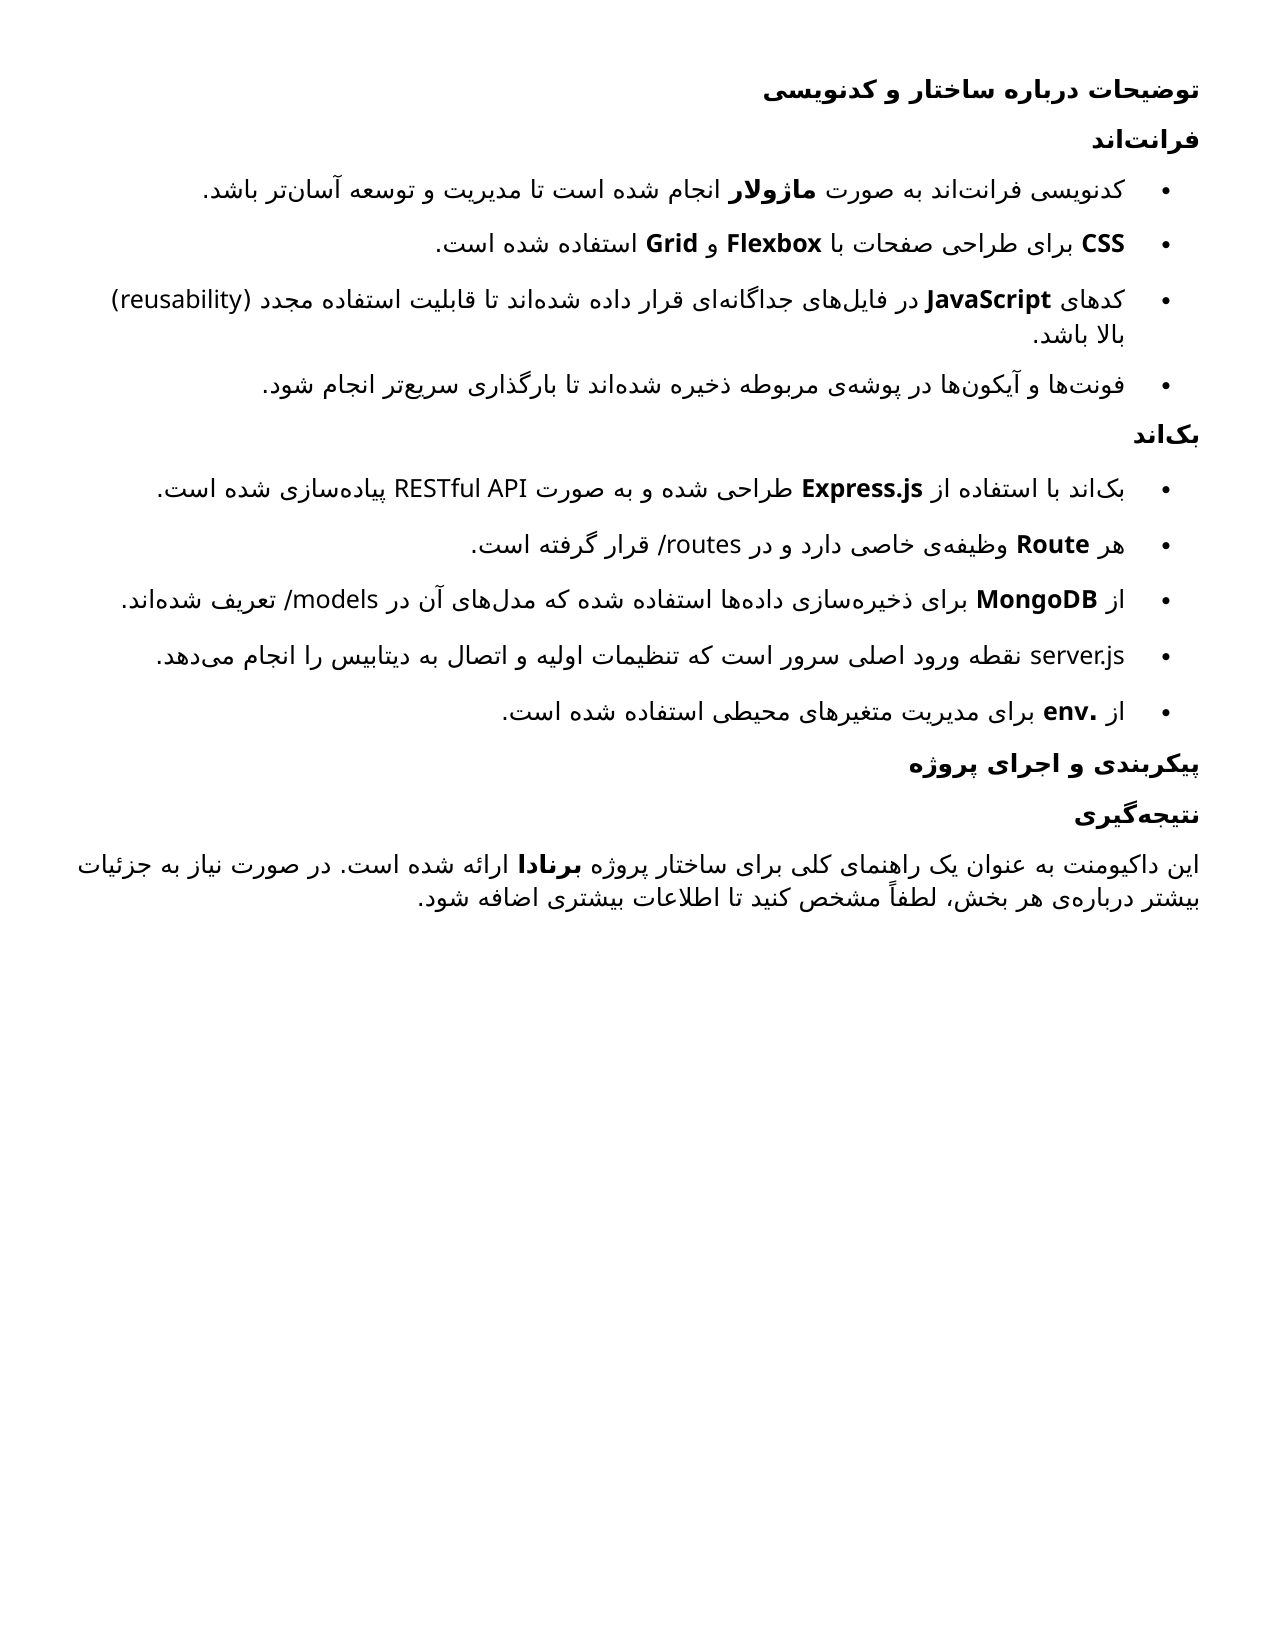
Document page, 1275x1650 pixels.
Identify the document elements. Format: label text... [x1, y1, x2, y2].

list بک‌اند با استفاده از Express.js طراحی شده و به صورت RESTful API پیاده‌سازی شده است. [75, 471, 1162, 504]
list کدنویسی فرانت‌اند به صورت ماژولار انجام شده است تا مدیریت و توسعه آسان‌تر باشد. [75, 175, 1162, 204]
list server.js نقطه ورود اصلی سرور است که تنظیمات اولیه و اتصال به دیتابیس را انجام می‌دهد. [75, 638, 1162, 672]
text بک‌اند [75, 420, 1200, 449]
list از .env برای مدیریت متغیرهای محیطی استفاده شده است. [75, 694, 1162, 728]
text این داکیومنت به عنوان یک راهنمای کلی برای ساختار پروژه برنادا ارائه شده است. در صورت نیاز به جزئیات بیشتر درباره‌ی هر بخش، لطفاً مشخص کنید تا اطلاعات بیشتری اضافه شود. [75, 850, 1200, 913]
list هر Route وظیفه‌ی خاصی دارد و در routes/ قرار گرفته است. [75, 526, 1162, 560]
text پیکربندی و اجرای پروژه [75, 750, 1200, 779]
text فرانت‌اند [75, 125, 1200, 154]
list از MongoDB برای ذخیره‌سازی داده‌ها استفاده شده که مدل‌های آن در models/ تعریف شده‌اند. [75, 582, 1162, 616]
text نتیجه‌گیری [75, 800, 1200, 829]
list کدهای JavaScript در فایل‌های جداگانه‌ای قرار داده شده‌اند تا قابلیت استفاده مجدد (reusability) بالا باشد. [75, 281, 1162, 349]
text توضیحات درباره ساختار و کدنویسی [75, 75, 1200, 104]
list فونت‌ها و آیکون‌ها در پوشه‌ی مربوطه ذخیره شده‌اند تا بارگذاری سریع‌تر انجام شود. [75, 370, 1162, 399]
list CSS برای طراحی صفحات با Flexbox و Grid استفاده شده است. [75, 226, 1162, 260]
